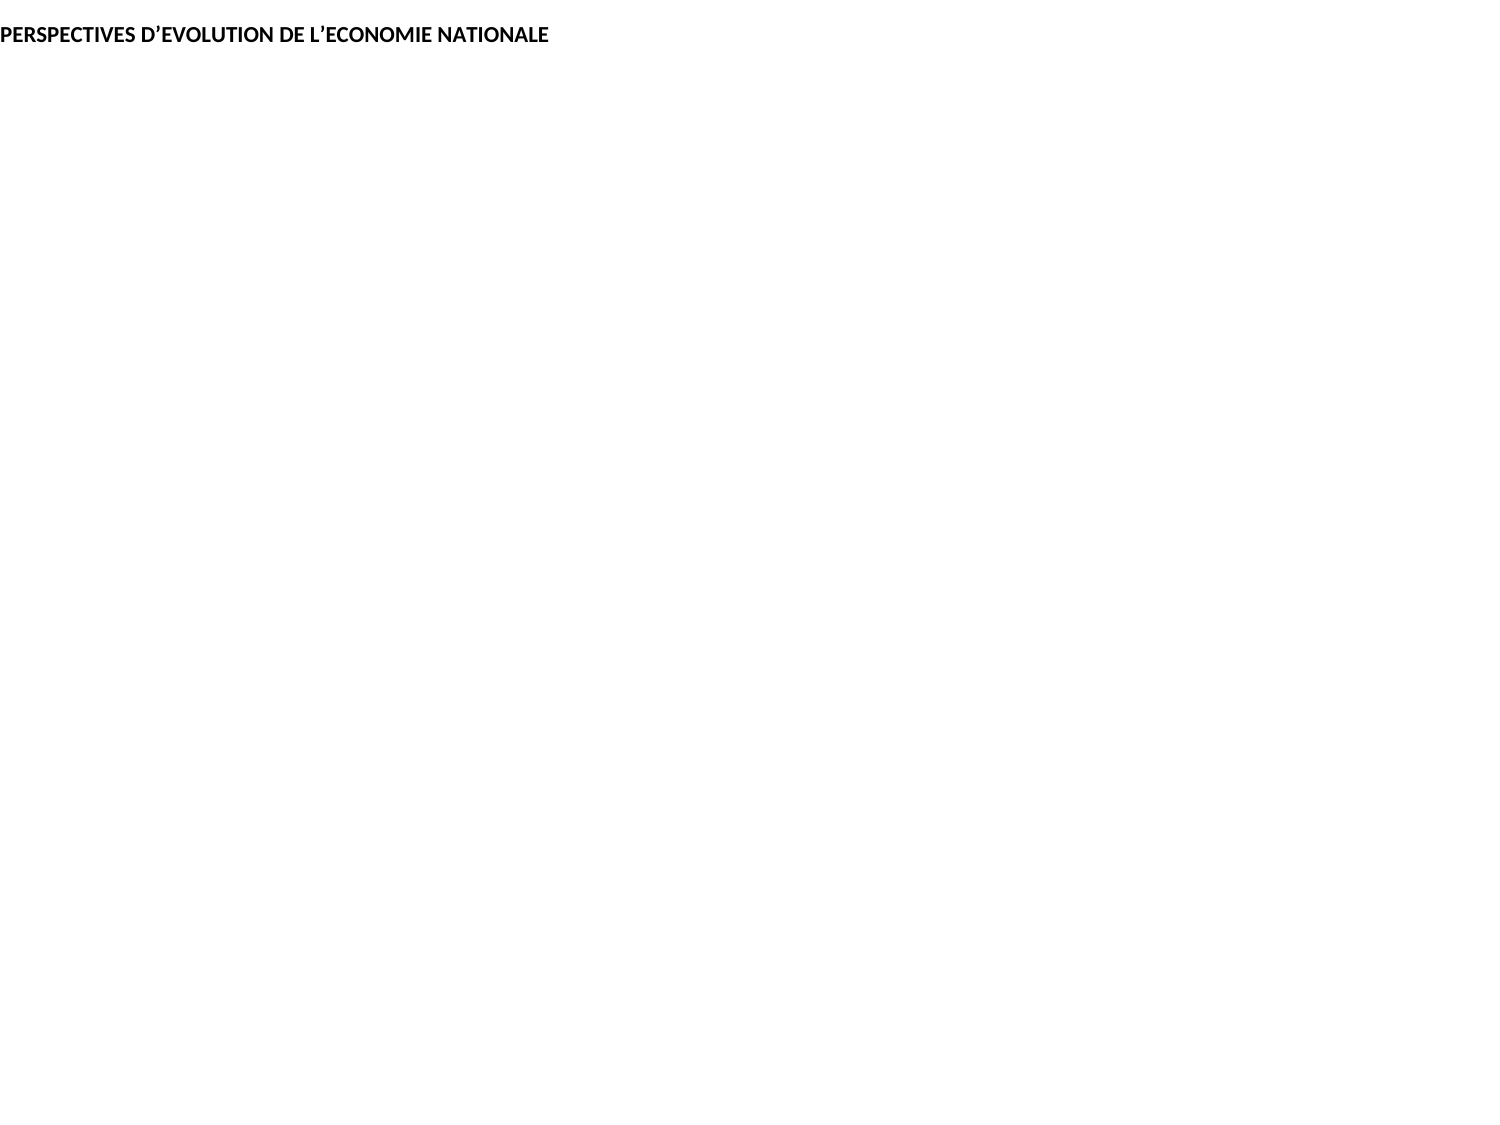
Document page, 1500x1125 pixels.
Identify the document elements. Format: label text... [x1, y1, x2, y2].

text PERSPECTIVES D’EVOLUTION DE L’ECONOMIE NATIONALE [0, 20, 1395, 48]
